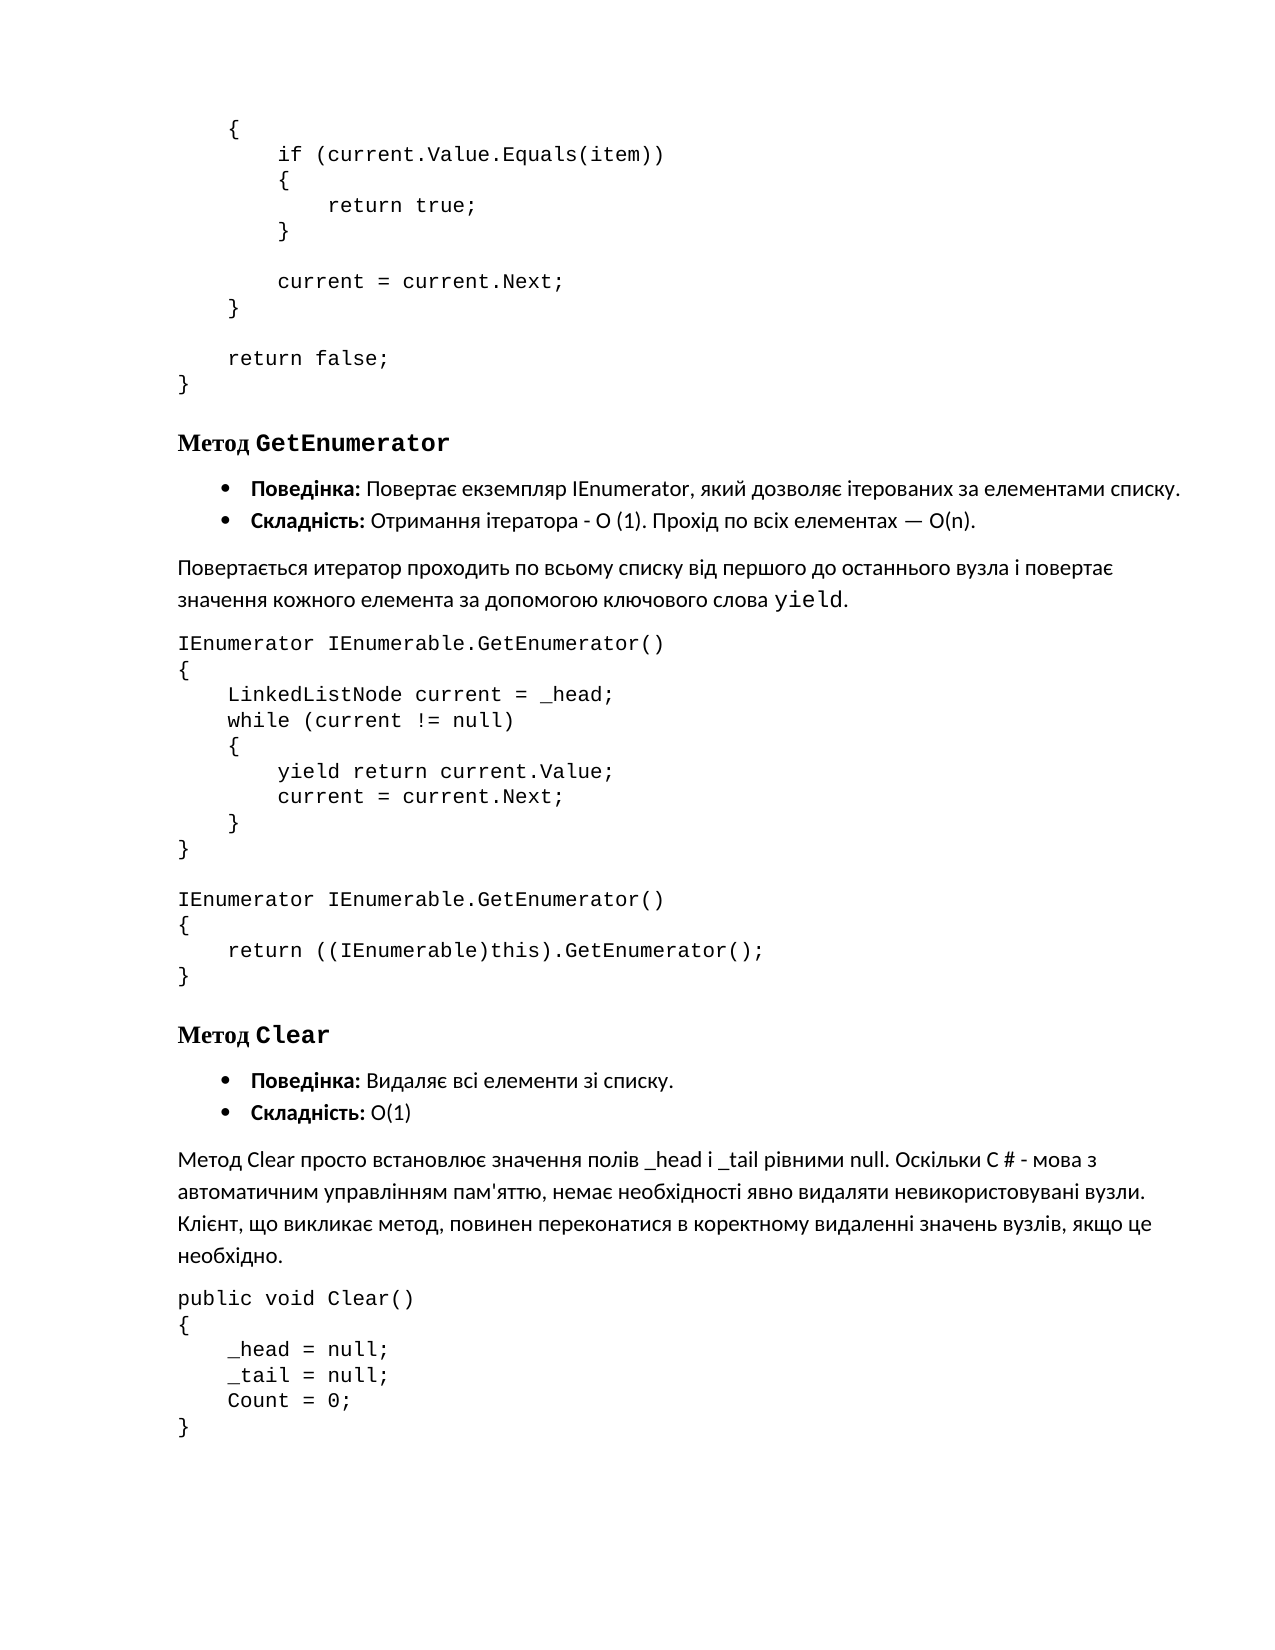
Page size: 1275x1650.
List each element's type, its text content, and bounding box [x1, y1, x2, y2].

text return true; [177, 195, 1186, 218]
text { [177, 735, 1186, 759]
text current = current.Next; [177, 786, 1186, 810]
text LinkedListNode current = _head; [177, 684, 1186, 708]
text Count = 0; [177, 1390, 1186, 1414]
text return false; [177, 348, 1186, 371]
text } [177, 1416, 1186, 1439]
list Складність: Отримання ітератора - O (1). Прохід по всіх елементах — O(n). [221, 506, 1186, 534]
text } [177, 965, 1186, 989]
text _tail = null; [177, 1365, 1186, 1388]
text IEnumerator IEnumerable.GetEnumerator() [177, 888, 1186, 912]
text current = current.Next; [177, 271, 1186, 295]
text IEnumerator IEnumerable.GetEnumerator() [177, 633, 1186, 657]
text } [177, 837, 1186, 861]
text yield return current.Value; [177, 761, 1186, 784]
text { [177, 169, 1186, 193]
text while (current != null) [177, 710, 1186, 733]
text } [177, 812, 1186, 836]
list Поведінка: Повертає екземпляр IEnumerator, який дозволяє ітерованих за елементами списку. [221, 474, 1186, 502]
text Метод Clear просто встановлює значення полів _head і _tail рівними null. Оскільки C # - мова з автоматичним управлінням пам'яттю, немає необхідності явно видаляти невикористовувані вузли. Клієнт, що викликає метод, повинен переконатися в коректному видаленні значень вузлів, якщо це необхідно. [177, 1145, 1186, 1269]
list Поведінка: Видаляє всі елементи зі списку. [221, 1066, 1186, 1094]
text Повертається итератор проходить по всьому списку від першого до останнього вузла і повертає значення кожного елемента за допомогою ключового слова yield. [177, 553, 1186, 614]
list Складність: O(1) [221, 1098, 1186, 1126]
text { [177, 914, 1186, 938]
text public void Clear() [177, 1288, 1186, 1312]
text _head = null; [177, 1339, 1186, 1363]
subtitle Метод GetEnumerator [177, 428, 1186, 459]
text if (current.Value.Equals(item)) [177, 144, 1186, 167]
text } [177, 373, 1186, 397]
text { [177, 118, 1186, 142]
subtitle Метод Clear [177, 1020, 1186, 1051]
text { [177, 1314, 1186, 1337]
text return ((IEnumerable)this).GetEnumerator(); [177, 939, 1186, 963]
text } [177, 220, 1186, 244]
text } [177, 297, 1186, 320]
text { [177, 659, 1186, 682]
